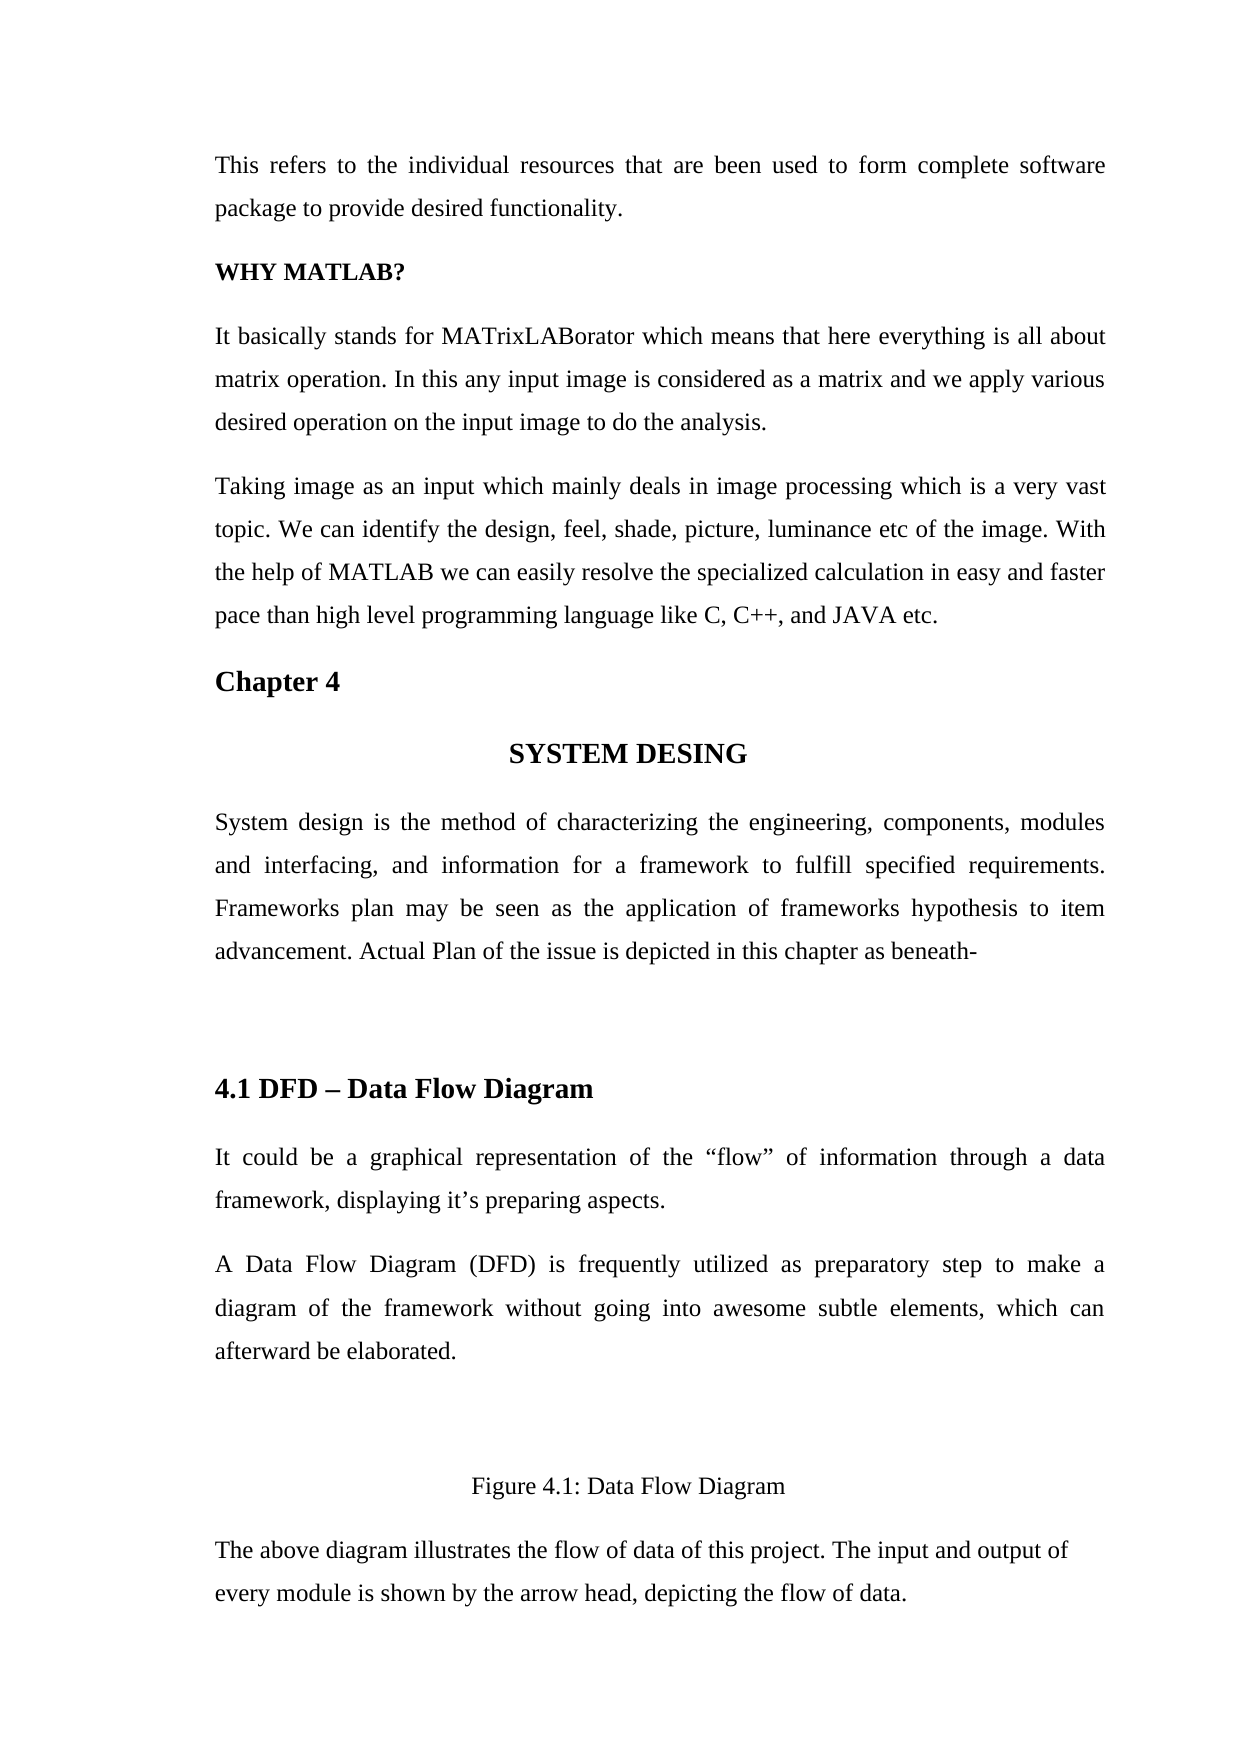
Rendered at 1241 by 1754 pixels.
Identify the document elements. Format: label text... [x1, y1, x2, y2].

text This refers to the individual resources that are been used to form complete software package to provide desired functionality. [214, 150, 1107, 222]
text The above diagram illustrates the flow of data of this project. The input and output of every module is shown by the arrow head, depicting the flow of data. [214, 1535, 1106, 1607]
text WHY MATLAB? [214, 257, 1107, 286]
text Chapter 4 [214, 664, 1042, 698]
text 4.1 DFD – Data Flow Diagram [214, 1071, 1042, 1105]
text System design is the method of characterizing the engineering, components, modules and interfacing, and information for a framework to fulfill specified requirements. Frameworks plan may be seen as the application of frameworks hypothesis to item advancement. Actual Plan of the issue is depicted in this chapter as beneath- [214, 807, 1106, 965]
text Taking image as an input which mainly deals in image processing which is a very vast topic. We can identify the design, feel, shade, picture, luminance etc of the image. With the help of MATLAB we can easily resolve the specialized calculation in easy and faster pace than high level programming language like C, C++, and JAVA etc. [214, 471, 1107, 629]
text It could be a graphical representation of the “flow” of information through a data framework, displaying it’s preparing aspects. [214, 1142, 1106, 1214]
text SYSTEM DESING [214, 736, 1042, 769]
text A Data Flow Diagram (DFD) is frequently utilized as preparatory step to make a diagram of the framework without going into awesome subtle elements, which can afterward be elaborated. [214, 1249, 1106, 1364]
text It basically stands for MATrixLABorator which means that here everything is all about matrix operation. In this any input image is considered as a matrix and we apply various desired operation on the input image to do the analysis. [214, 321, 1107, 436]
text Figure 4.1: Data Flow Diagram [214, 1471, 1042, 1500]
